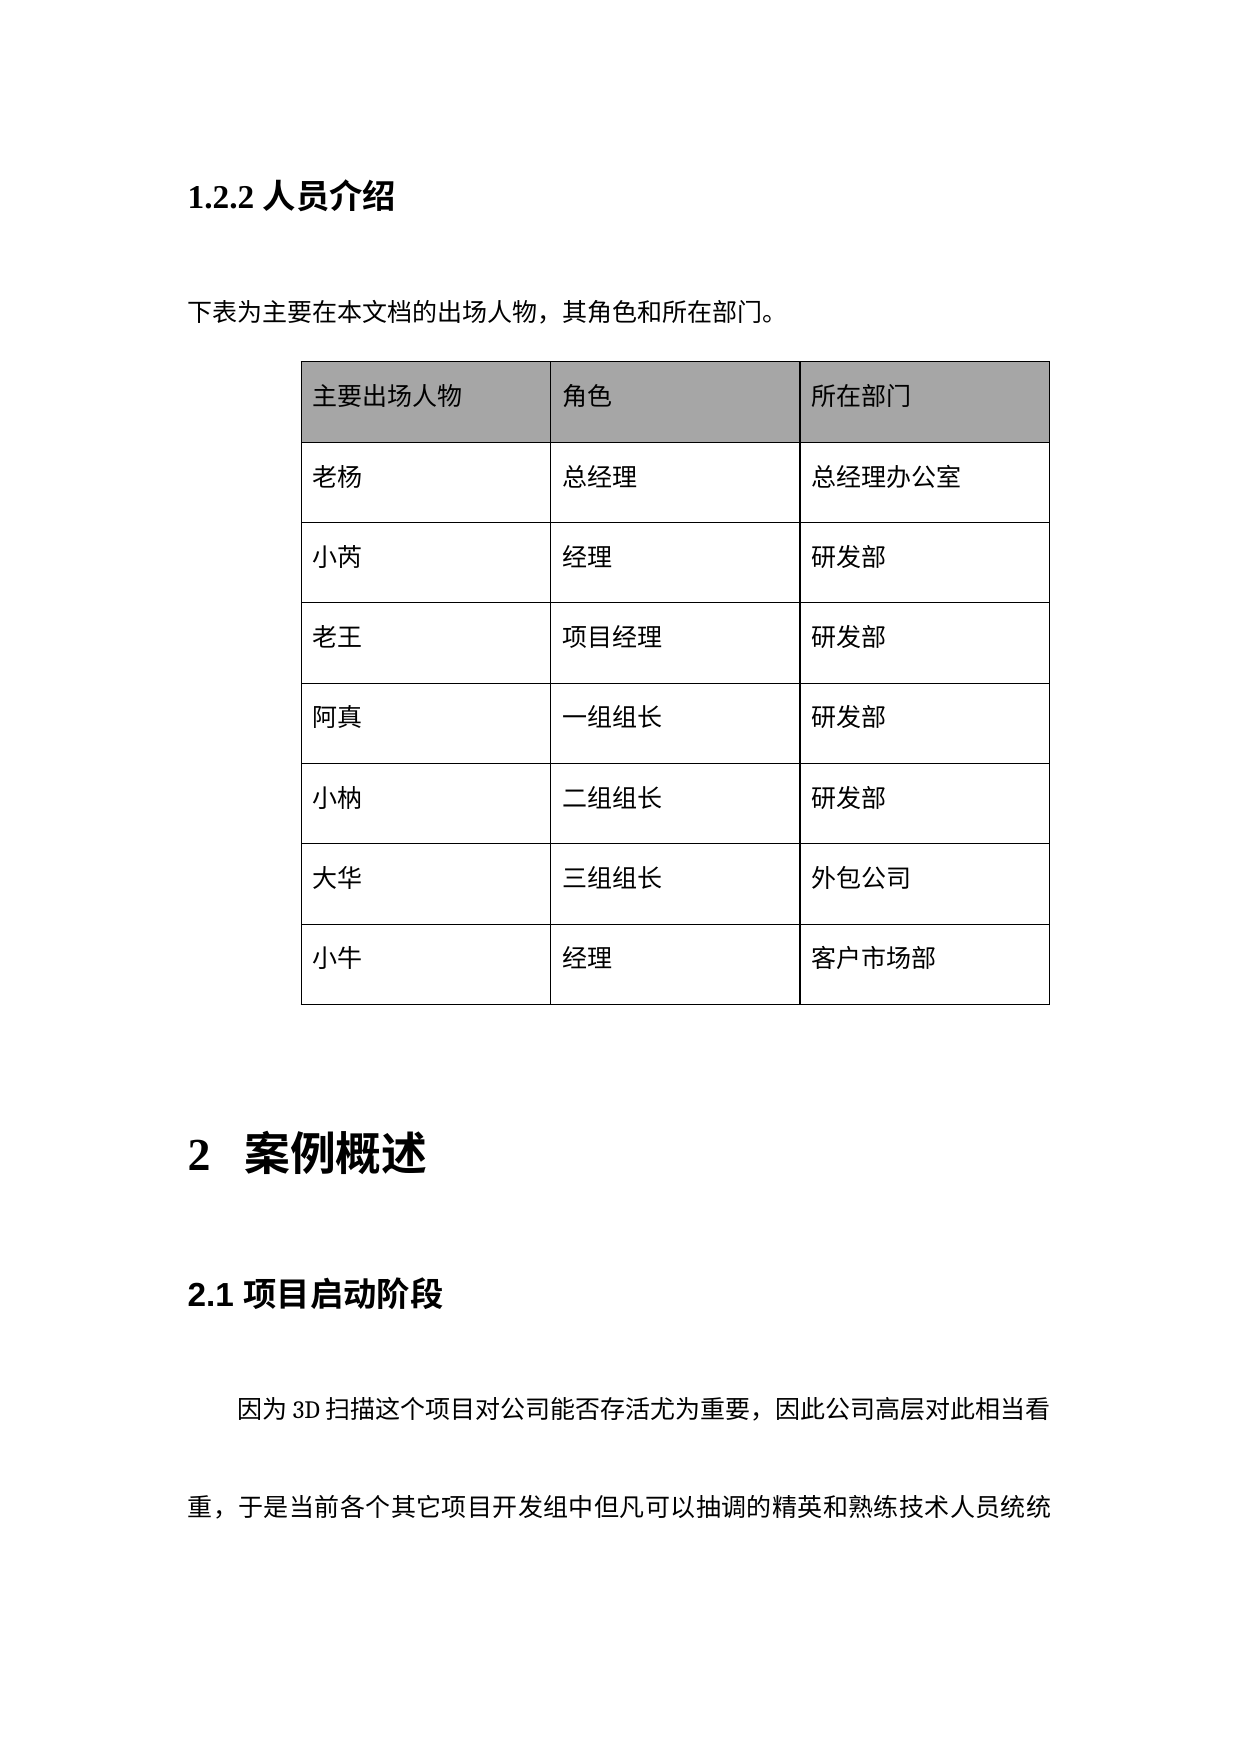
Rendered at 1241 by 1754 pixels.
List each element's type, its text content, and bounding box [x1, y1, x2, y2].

table_cell 小芮 [302, 523, 550, 602]
table_cell 研发部 [801, 603, 1049, 682]
table_cell 外包公司 [801, 844, 1049, 923]
table_header 所在部门 [801, 362, 1049, 442]
table_cell 经理 [551, 523, 799, 602]
table_cell 阿真 [302, 684, 550, 763]
table_cell 客户市场部 [801, 925, 1049, 1004]
subtitle 2.1 项目启动阶段 [187, 1259, 1053, 1324]
table_cell 小枘 [302, 764, 550, 843]
subtitle 案例概述 [187, 1102, 1053, 1199]
table_cell 项目经理 [551, 603, 799, 682]
table_cell 总经理办公室 [801, 443, 1049, 522]
table_cell 研发部 [801, 523, 1049, 602]
text 因为3D扫描这个项目对公司能否存活尤为重要，因此公司高层对此相当看重，于是当前各个其它项目开发组中但凡可以抽调的精英和熟练技术人员统统都调到新成立的这个项目组中。 [187, 1376, 1053, 1538]
table_header 角色 [551, 362, 799, 442]
table_cell 研发部 [801, 684, 1049, 763]
table_cell 小牛 [302, 925, 550, 1004]
table_cell 老王 [302, 603, 550, 682]
table_cell 三组组长 [551, 844, 799, 923]
table_cell 老杨 [302, 443, 550, 522]
table_cell 大华 [302, 844, 550, 923]
table_cell 总经理 [551, 443, 799, 522]
table_cell 经理 [551, 925, 799, 1004]
table_cell 研发部 [801, 764, 1049, 843]
subtitle 1.2.2 人员介绍 [187, 162, 1053, 227]
table_cell 一组组长 [551, 684, 799, 763]
table_cell 二组组长 [551, 764, 799, 843]
table_header 主要出场人物 [302, 362, 550, 442]
text 下表为主要在本文档的出场人物，其角色和所在部门。 [187, 278, 1053, 343]
